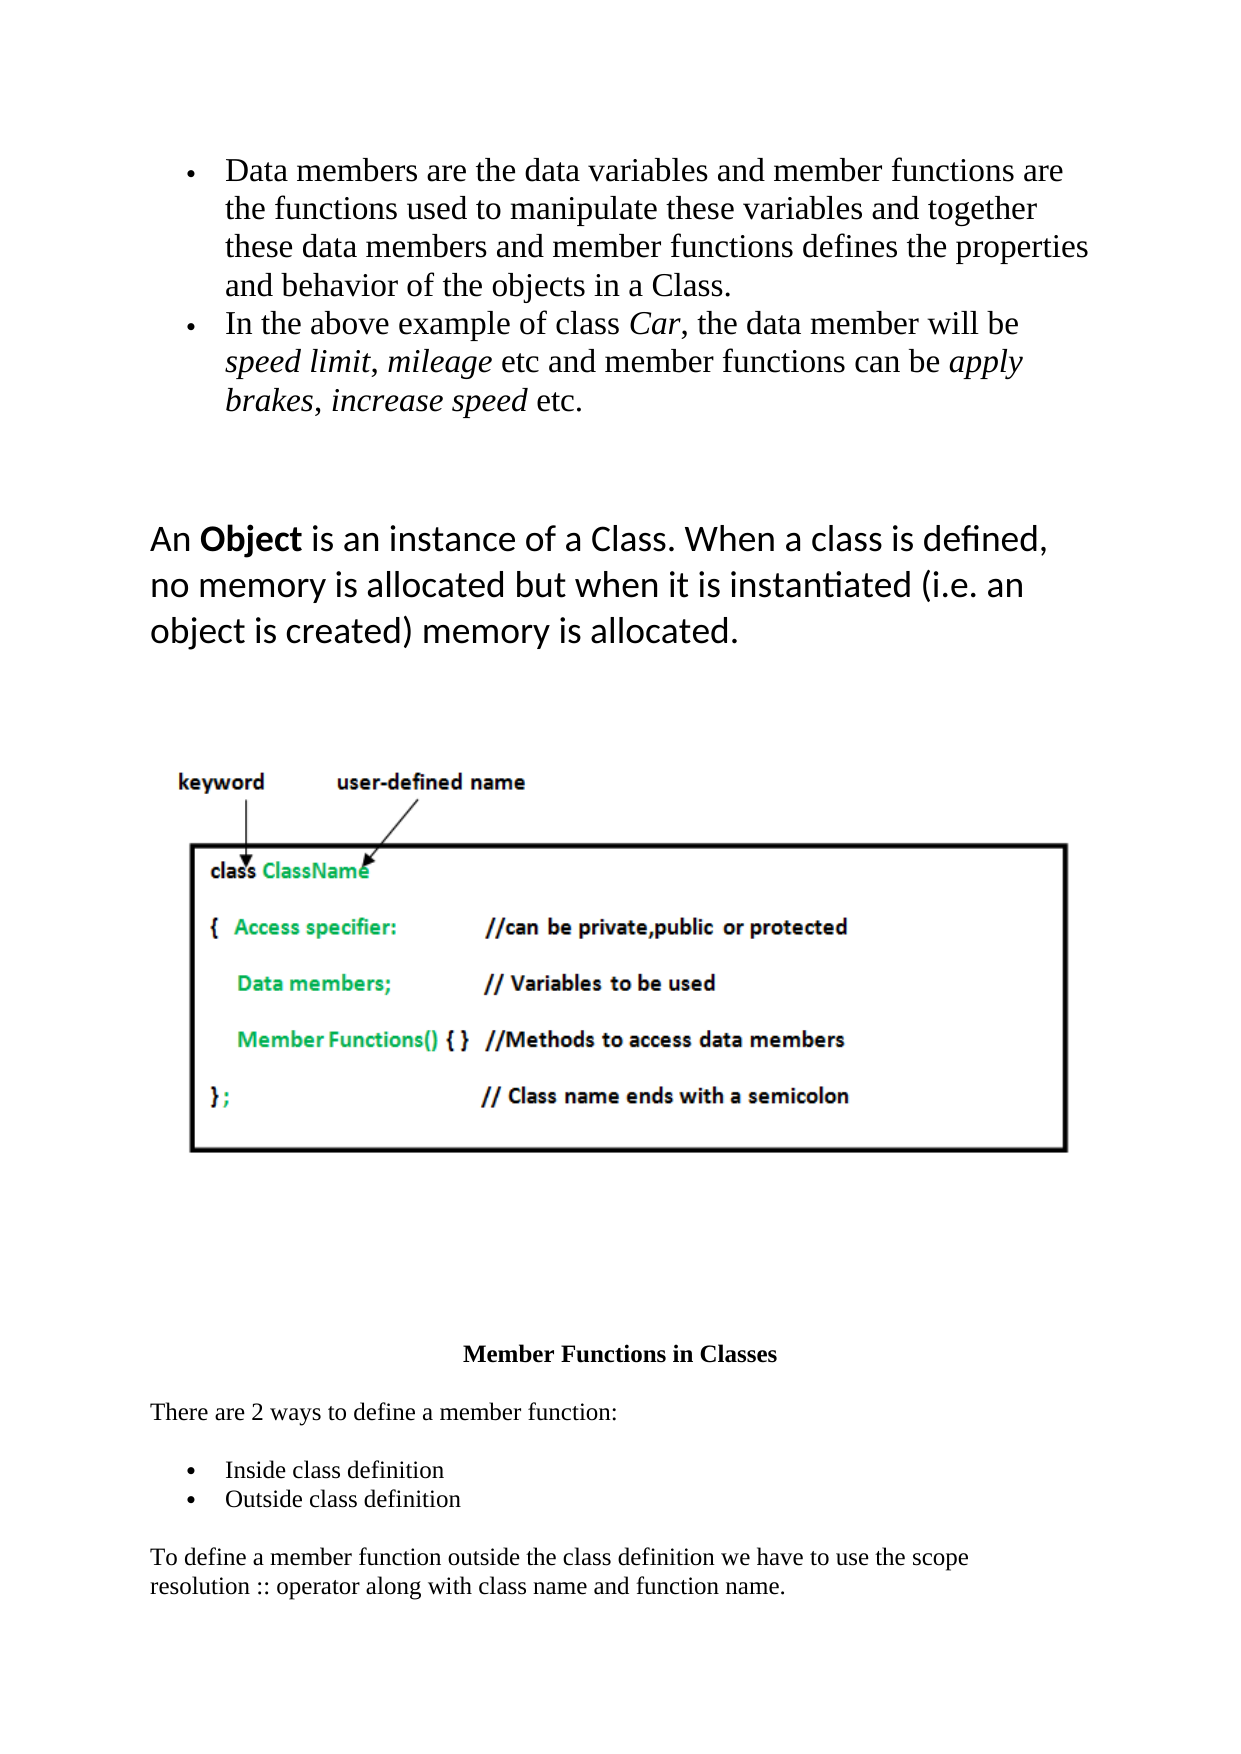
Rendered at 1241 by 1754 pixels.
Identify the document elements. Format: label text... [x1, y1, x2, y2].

list Data members are the data variables and member functions are the functions used to manipulate these variables and together these data members and member functions defines the properties and behavior of the objects in a Class. [187, 150, 1090, 303]
list Inside class definition [187, 1455, 1090, 1484]
text An Object is an instance of a Class. When a class is defined, no memory is allocated but when it is instantiated (i.e. an object is created) memory is allocated. [150, 515, 1090, 652]
text To define a member function outside the class definition we have to use the scope resolution :: operator along with class name and function name. [150, 1542, 1090, 1599]
list Outside class definition [187, 1484, 1090, 1513]
list In the above example of class Car, the data member will be speed limit, mileage etc and member functions can be apply brakes, increase speed etc. [187, 303, 1090, 418]
text Member Functions in Classes [150, 1339, 1090, 1368]
picture [150, 756, 1091, 1195]
text There are 2 ways to define a member function: [150, 1397, 1090, 1426]
